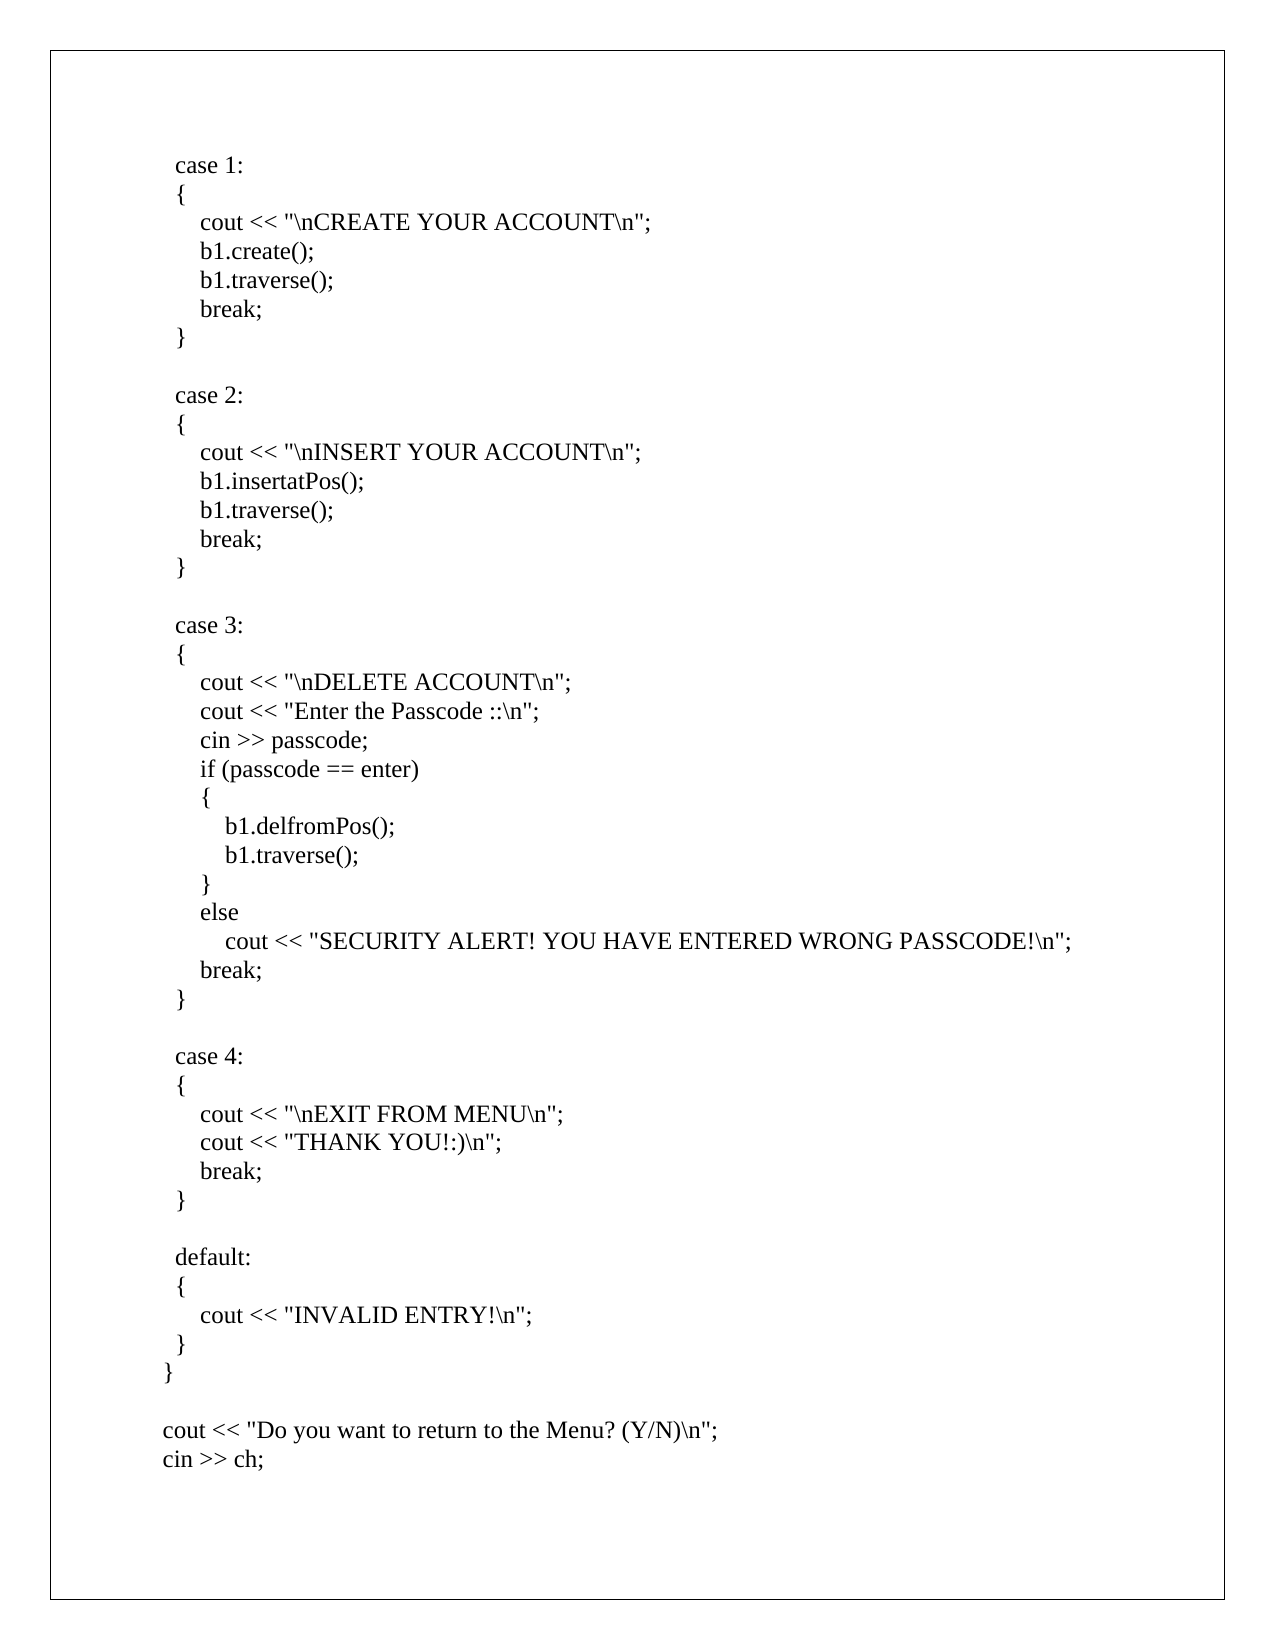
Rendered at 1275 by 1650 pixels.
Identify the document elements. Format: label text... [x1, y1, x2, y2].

text case 3: [150, 610, 1125, 639]
text { [150, 1271, 1125, 1300]
text cout << "\nDELETE ACCOUNT\n"; [150, 667, 1125, 696]
text cout << "Enter the Passcode ::\n"; [150, 696, 1125, 725]
text default: [150, 1242, 1125, 1271]
text { [150, 782, 1125, 811]
text { [150, 639, 1125, 667]
text cin >> passcode; [150, 725, 1125, 754]
text break; [150, 524, 1125, 552]
text cout << "\nEXIT FROM MENU\n"; [150, 1099, 1125, 1127]
text if (passcode == enter) [150, 754, 1125, 782]
text } [150, 552, 1125, 581]
text } [150, 869, 1125, 897]
text cout << "THANK YOU!:)\n"; [150, 1127, 1125, 1156]
text b1.traverse(); [150, 495, 1125, 524]
text cout << "INVALID ENTRY!\n"; [150, 1300, 1125, 1329]
text } [150, 322, 1125, 351]
text b1.traverse(); [150, 840, 1125, 869]
text b1.insertatPos(); [150, 466, 1125, 495]
text { [150, 409, 1125, 437]
text } [150, 1185, 1125, 1214]
text cin >> ch; [150, 1444, 1125, 1472]
text else [150, 897, 1125, 926]
text { [150, 179, 1125, 207]
text } [150, 984, 1125, 1012]
text case 4: [150, 1041, 1125, 1070]
text cout << "SECURITY ALERT! YOU HAVE ENTERED WRONG PASSCODE!\n"; [150, 926, 1125, 955]
text } [150, 1357, 1125, 1386]
text cout << "\nCREATE YOUR ACCOUNT\n"; [150, 207, 1125, 236]
text b1.delfromPos(); [150, 811, 1125, 840]
text break; [150, 1156, 1125, 1185]
text b1.traverse(); [150, 265, 1125, 294]
text cout << "Do you want to return to the Menu? (Y/N)\n"; [150, 1415, 1125, 1444]
text break; [150, 294, 1125, 322]
text case 1: [150, 150, 1125, 179]
text break; [150, 955, 1125, 984]
text b1.create(); [150, 236, 1125, 265]
text case 2: [150, 380, 1125, 409]
text { [150, 1070, 1125, 1099]
text cout << "\nINSERT YOUR ACCOUNT\n"; [150, 437, 1125, 466]
text } [150, 1329, 1125, 1357]
